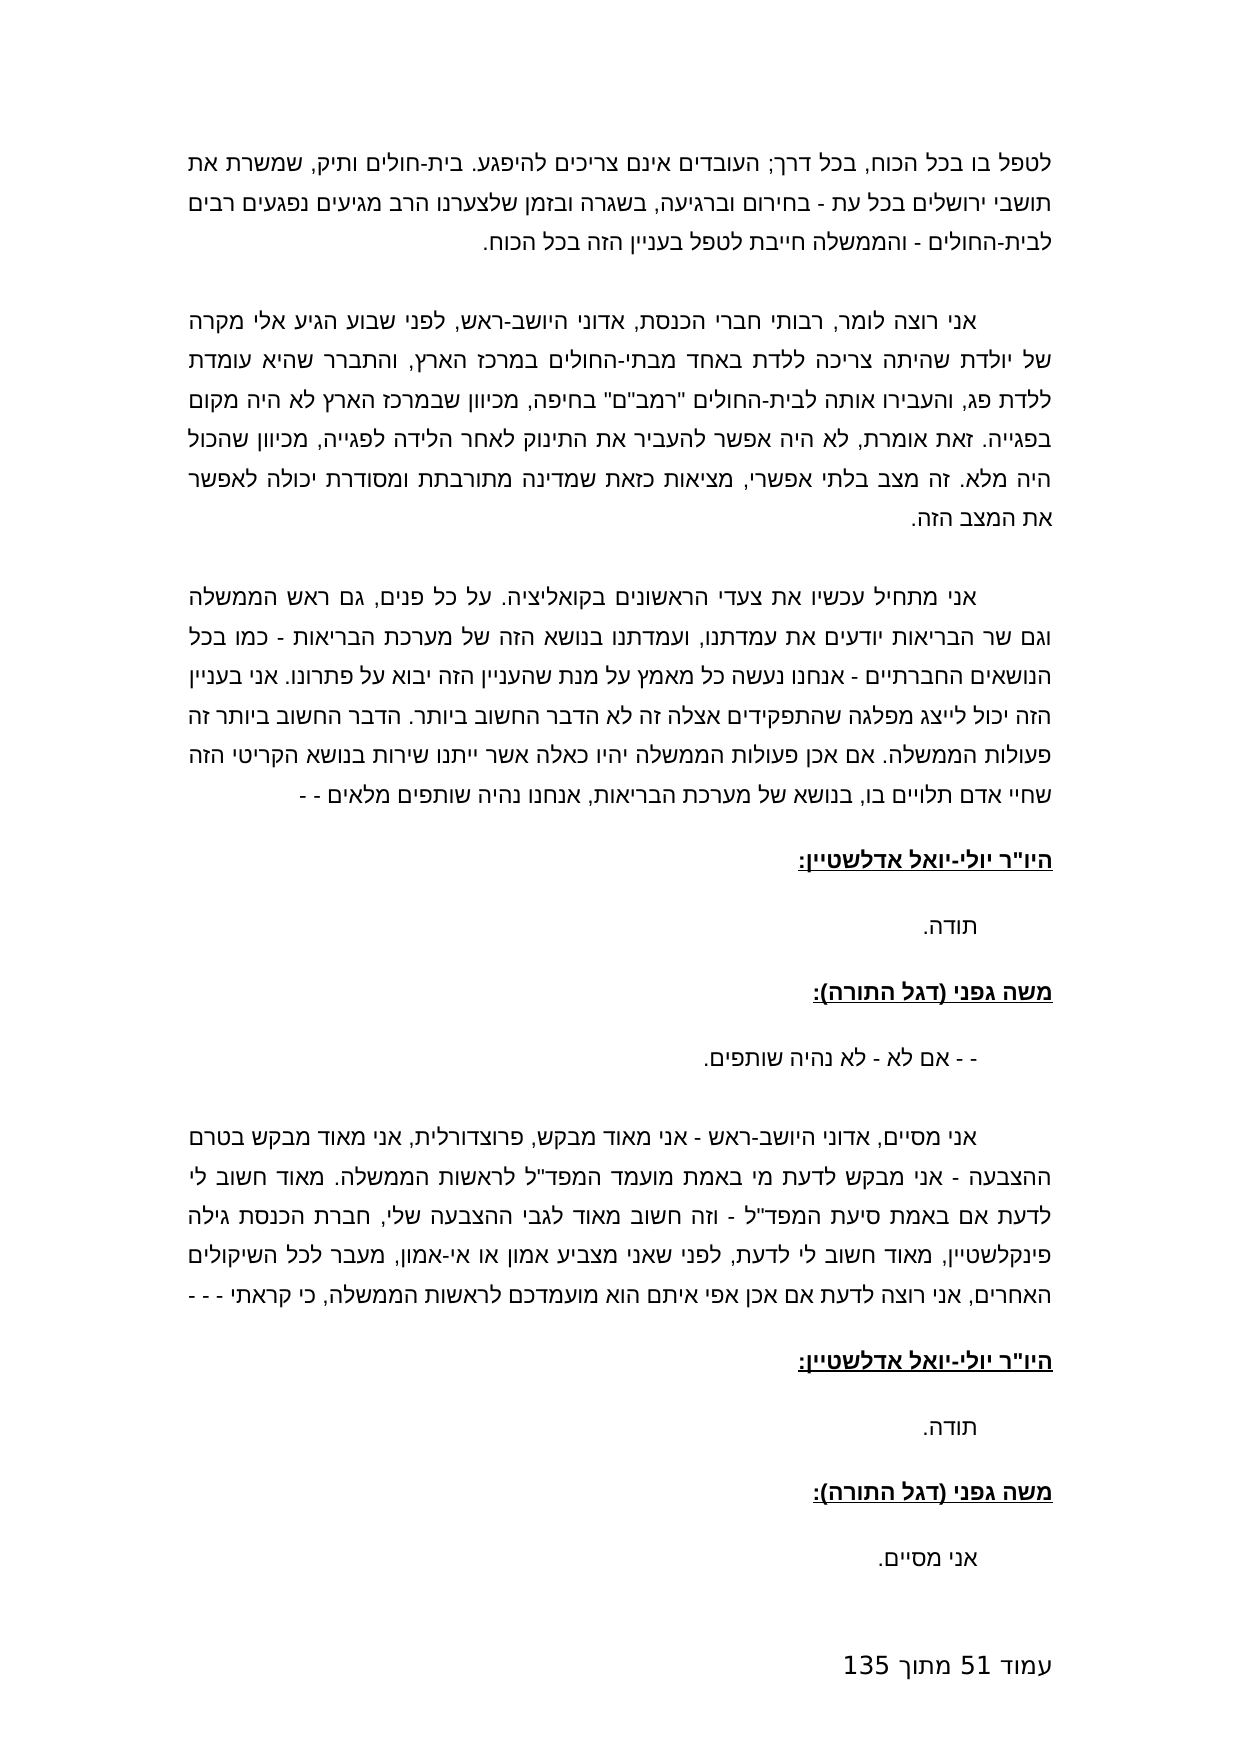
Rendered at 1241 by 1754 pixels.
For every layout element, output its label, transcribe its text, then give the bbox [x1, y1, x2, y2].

text אני מסיים, אדוני היושב-ראש - אני מאוד מבקש, פרוצדורלית, אני מאוד מבקש בטרם ההצבעה - אני מבקש לדעת מי באמת מועמד המפד"ל לראשות הממשלה. מאוד חשוב לי לדעת אם באמת סיעת המפד"ל - וזה חשוב מאוד לגבי ההצבעה שלי, חברת הכנסת גילה פינקלשטיין, מאוד חשוב לי לדעת, לפני שאני מצביע אמון או אי-אמון, מעבר לכל השיקולים האחרים, אני רוצה לדעת אם אכן אפי איתם הוא מועמדכם לראשות הממשלה, כי קראתי - - - [187, 1124, 1053, 1308]
text אני רוצה לומר, רבותי חברי הכנסת, אדוני היושב-ראש, לפני שבוע הגיע אלי מקרה של יולדת שהיתה צריכה ללדת באחד מבתי-החולים במרכז הארץ, והתברר שהיא עומדת ללדת פג, והעבירו אותה לבית-החולים "רמב"ם" בחיפה, מכיוון שבמרכז הארץ לא היה מקום בפגייה. זאת אומרת, לא היה אפשר להעביר את התינוק לאחר הלידה לפגייה, מכיוון שהכול היה מלא. זה מצב בלתי אפשרי, מציאות כזאת שמדינה מתורבתת ומסודרת יכולה לאפשר את המצב הזה. [187, 308, 1053, 532]
text היו"ר יולי-יואל אדלשטיין: [187, 1321, 1053, 1374]
text אני מסיים. [187, 1545, 1053, 1572]
text משה גפני (דגל התורה): [187, 953, 1053, 1006]
text משה גפני (דגל התורה): [187, 1453, 1053, 1506]
text תודה. [187, 1413, 1053, 1440]
text תודה. [187, 913, 1053, 940]
text היו"ר יולי-יואל אדלשטיין: [187, 821, 1053, 874]
text - - אם לא - לא נהיה שותפים. [187, 1045, 1053, 1071]
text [187, 150, 1053, 255]
text אני מתחיל עכשיו את צעדי הראשונים בקואליציה. על כל פנים, גם ראש הממשלה וגם שר הבריאות יודעים את עמדתנו, ועמדתנו בנושא הזה של מערכת הבריאות - כמו בכל הנושאים החברתיים - אנחנו נעשה כל מאמץ על מנת שהעניין הזה יבוא על פתרונו. אני בעניין הזה יכול לייצג מפלגה שהתפקידים אצלה זה לא הדבר החשוב ביותר. הדבר החשוב ביותר זה פעולות הממשלה. אם אכן פעולות הממשלה יהיו כאלה אשר ייתנו שירות בנושא הקריטי הזה שחיי אדם תלויים בו, בנושא של מערכת הבריאות, אנחנו נהיה שותפים מלאים - - [187, 584, 1053, 808]
